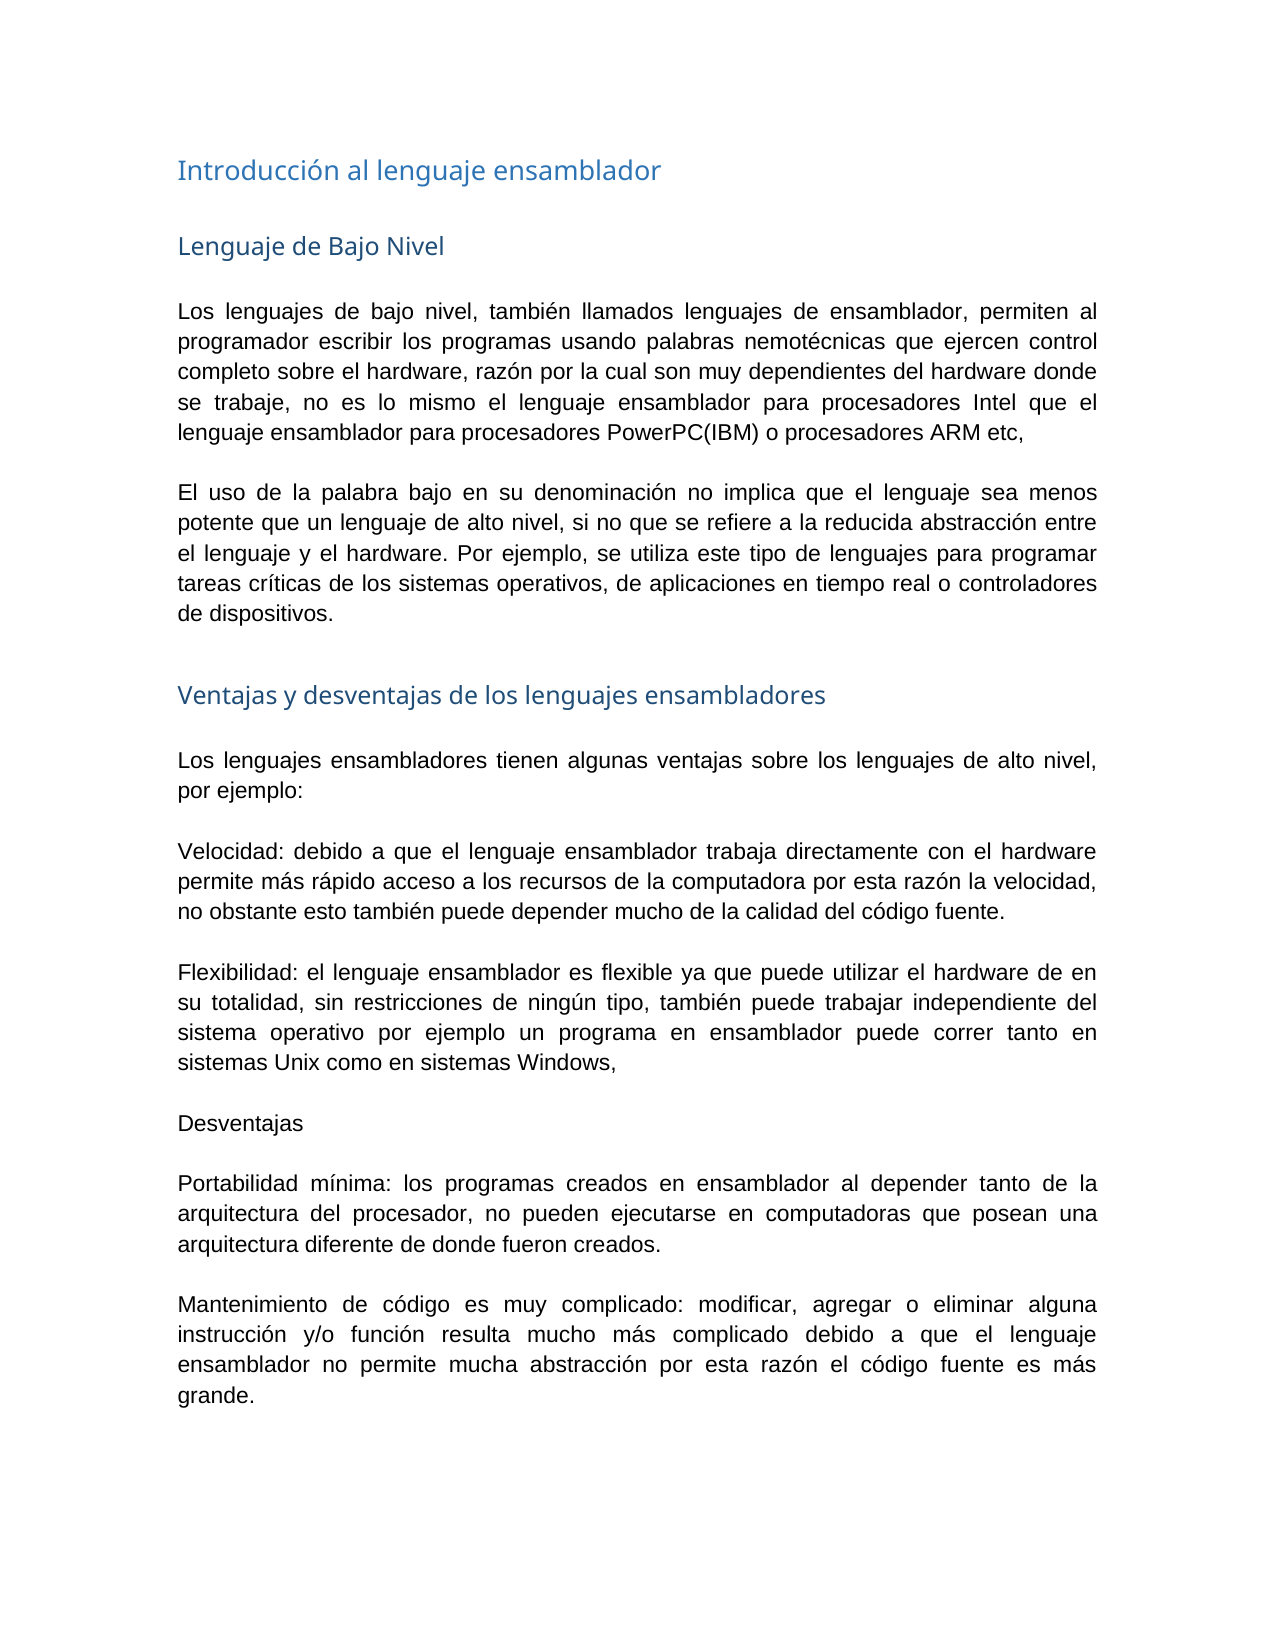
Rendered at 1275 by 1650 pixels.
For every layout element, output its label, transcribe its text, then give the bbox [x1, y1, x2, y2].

text Mantenimiento de código es muy complicado: modificar, agregar o eliminar alguna instrucción y/o función resulta mucho más complicado debido a que el lenguaje ensamblador no permite mucha abstracción por esta razón el código fuente es más grande. [177, 1291, 1098, 1408]
subtitle Ventajas y desventajas de los lenguajes ensambladores [177, 678, 1098, 712]
text El uso de la palabra bajo en su denominación no implica que el lenguaje sea menos potente que un lenguaje de alto nivel, si no que se refiere a la reducida abstracción entre el lenguaje y el hardware. Por ejemplo, se utiliza este tipo de lenguajes para programar tareas críticas de los sistemas operativos, de aplicaciones en tiempo real o controladores de dispositivos. [177, 479, 1098, 626]
text Velocidad: debido a que el lenguaje ensamblador trabaja directamente con el hardware permite más rápido acceso a los recursos de la computadora por esta razón la velocidad, no obstante esto también puede depender mucho de la calidad del código fuente. [177, 838, 1098, 925]
text Portabilidad mínima: los programas creados en ensamblador al depender tanto de la arquitectura del procesador, no pueden ejecutarse en computadoras que posean una arquitectura diferente de donde fueron creados. [177, 1170, 1098, 1257]
text Desventajas [177, 1110, 1098, 1136]
text Flexibilidad: el lenguaje ensamblador es flexible ya que puede utilizar el hardware de en su totalidad, sin restricciones de ningún tipo, también puede trabajar independiente del sistema operativo por ejemplo un programa en ensamblador puede correr tanto en sistemas Unix como en sistemas Windows, [177, 959, 1098, 1076]
subtitle Introducción al lenguaje ensamblador [177, 152, 1098, 189]
text Los lenguajes de bajo nivel, también llamados lenguajes de ensamblador, permiten al programador escribir los programas usando palabras nemotécnicas que ejercen control completo sobre el hardware, razón por la cual son muy dependientes del hardware donde se trabaje, no es lo mismo el lenguaje ensamblador para procesadores Intel que el lenguaje ensamblador para procesadores PowerPC(IBM) o procesadores ARM etc, [177, 298, 1098, 445]
text Los lenguajes ensambladores tienen algunas ventajas sobre los lenguajes de alto nivel, por ejemplo: [177, 747, 1098, 804]
subtitle Lenguaje de Bajo Nivel [177, 228, 1098, 263]
